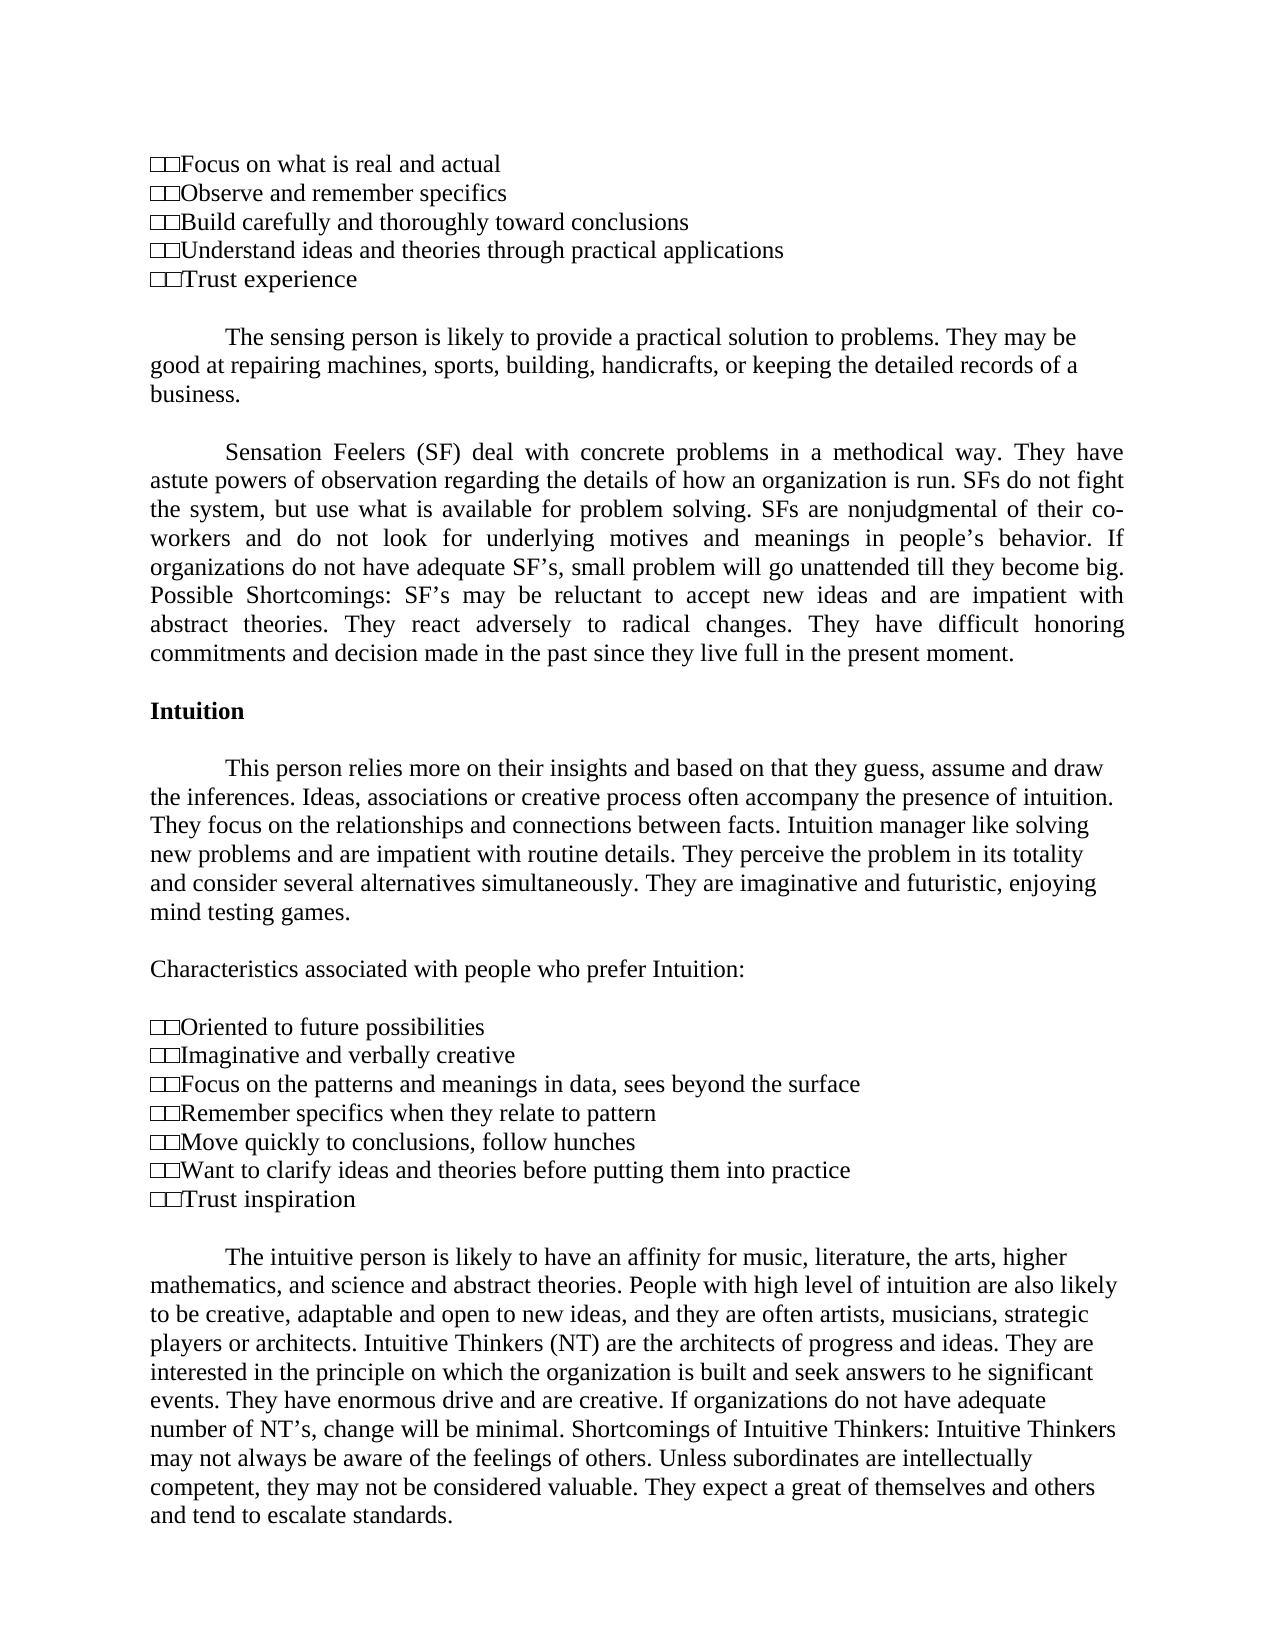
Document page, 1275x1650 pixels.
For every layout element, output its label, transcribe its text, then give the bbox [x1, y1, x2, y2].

text □□Oriented to future possibilities [150, 1012, 1210, 1041]
text The sensing person is likely to provide a practical solution to problems. They may be good at repairing machines, sports, building, handicrafts, or keeping the detailed records of a business. [150, 322, 1120, 408]
text □□Trust inspiration [150, 1184, 1210, 1213]
text □□Understand ideas and theories through practical applications [150, 235, 1210, 264]
text Sensation Feelers (SF) deal with concrete problems in a methodical way. They have astute powers of observation regarding the details of how an organization is run. SFs do not fight the system, but use what is available for problem solving. SFs are nonjudgmental of their co- workers and do not look for underlying motives and meanings in people’s behavior. If organizations do not have adequate SF’s, small problem will go unattended till they become big. Possible Shortcomings: SF’s may be reluctant to accept new ideas and are impatient with abstract theories. They react adversely to radical changes. They have difficult honoring commitments and decision made in the past since they live full in the present moment. [150, 437, 1125, 667]
text □□Want to clarify ideas and theories before putting them into practice [150, 1156, 1210, 1184]
text The intuitive person is likely to have an affinity for music, literature, the arts, higher mathematics, and science and abstract theories. People with high level of intuition are also likely to be creative, adaptable and open to new ideas, and they are often artists, musicians, strategic players or architects. Intuitive Thinkers (NT) are the architects of progress and ideas. They are interested in the principle on which the organization is built and seek answers to he significant events. They have enormous drive and are creative. If organizations do not have adequate number of NT’s, change will be minimal. Shortcomings of Intuitive Thinkers: Intuitive Thinkers may not always be aware of the feelings of others. Unless subordinates are intellectually competent, they may not be considered valuable. They expect a great of themselves and others and tend to escalate standards. [150, 1242, 1123, 1529]
text Characteristics associated with people who prefer Intuition: [150, 954, 1210, 983]
text □□Focus on what is real and actual [150, 149, 1210, 178]
subtitle Intuition [150, 696, 1210, 725]
text □□Move quickly to conclusions, follow hunches [150, 1127, 1210, 1156]
text This person relies more on their insights and based on that they guess, assume and draw the inferences. Ideas, associations or creative process often accompany the presence of intuition. They focus on the relationships and connections between facts. Intuition manager like solving new problems and are impatient with routine details. They perceive the problem in its totality and consider several alternatives simultaneously. They are imaginative and futuristic, enjoying mind testing games. [150, 753, 1120, 926]
text □□Remember specifics when they relate to pattern [150, 1098, 1210, 1127]
text □□Imaginative and verbally creative [150, 1041, 1210, 1069]
text □□Trust experience [150, 264, 1210, 293]
text □□Build carefully and thoroughly toward conclusions [150, 207, 1210, 235]
text □□Focus on the patterns and meanings in data, sees beyond the surface [150, 1069, 1210, 1098]
text □□Observe and remember specifics [150, 178, 1210, 207]
